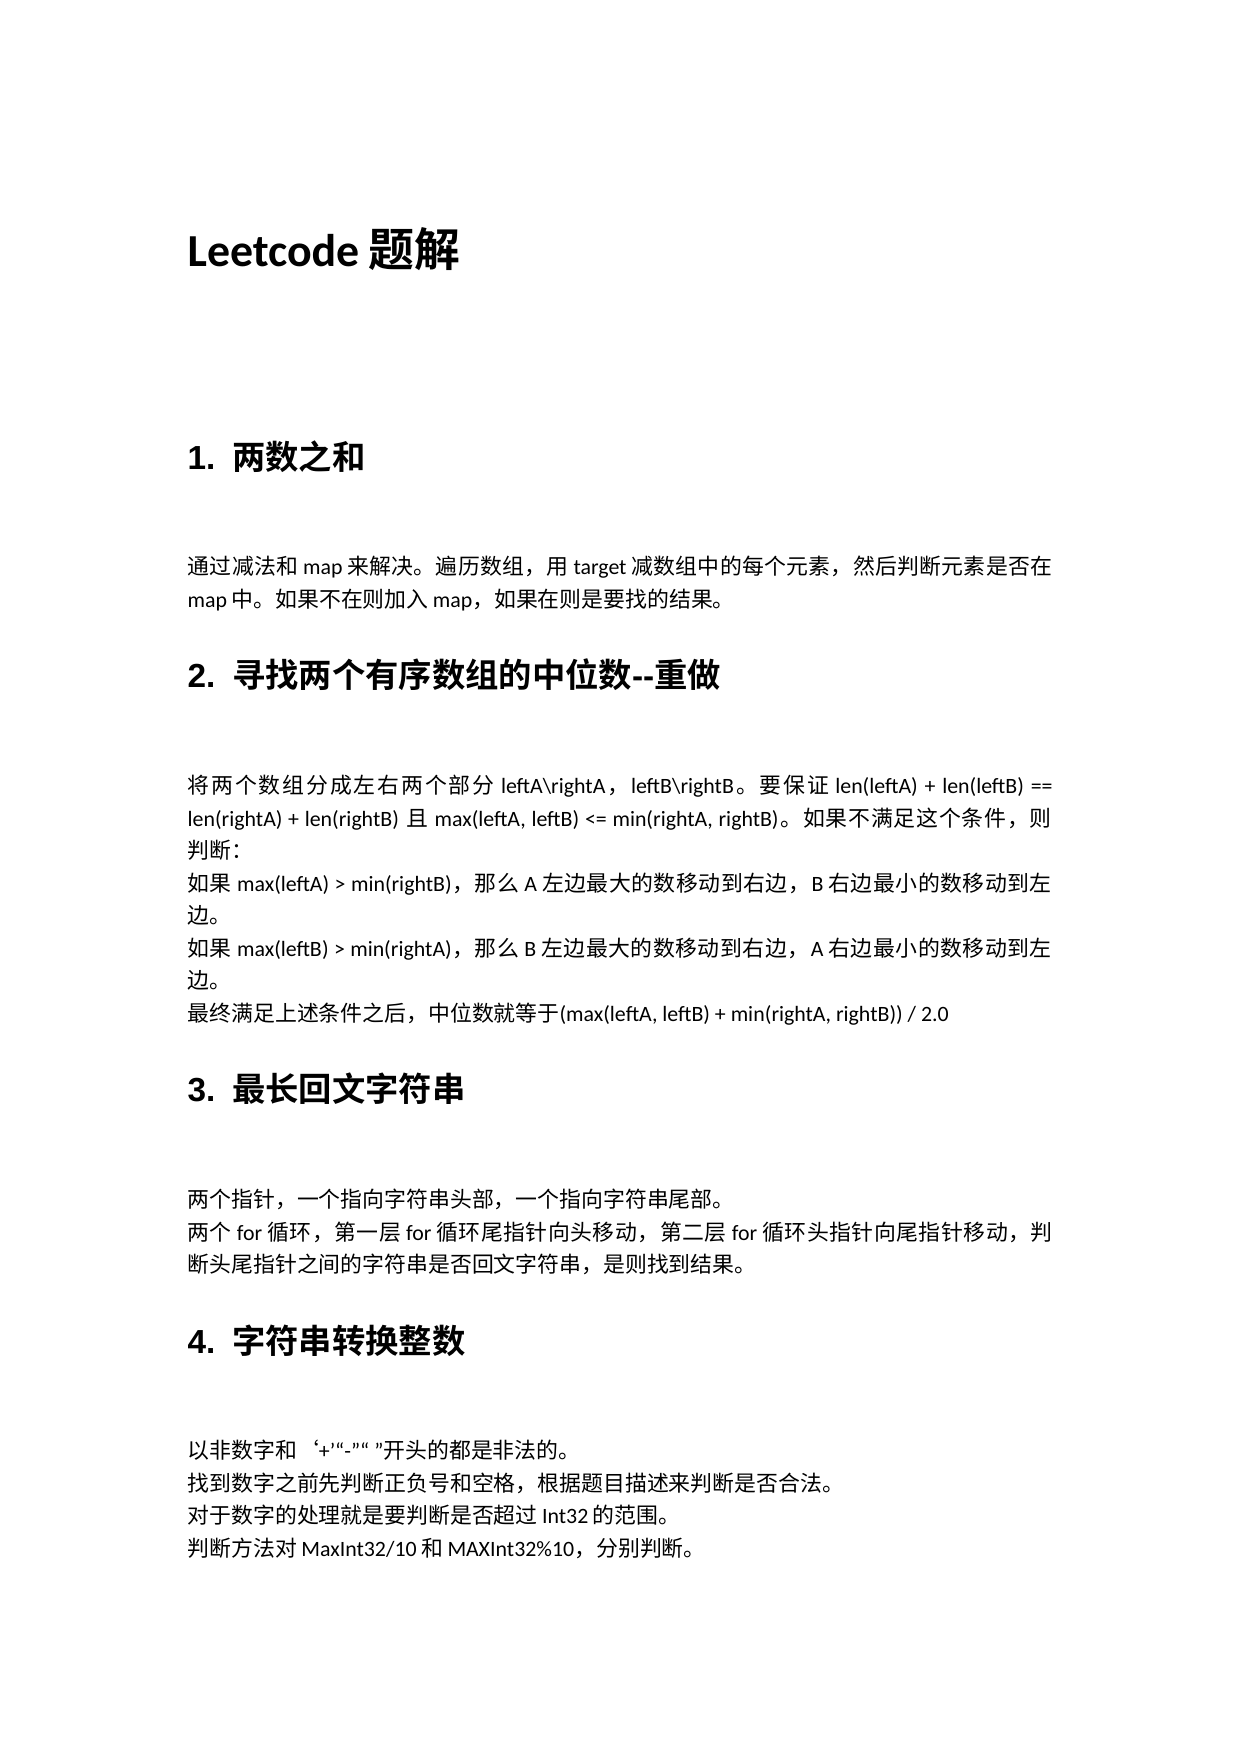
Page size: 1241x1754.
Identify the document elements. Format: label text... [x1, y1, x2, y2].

text 如果max(leftB) > min(rightA)，那么B左边最大的数移动到右边，A右边最小的数移动到左边。 [187, 930, 1053, 995]
text 通过减法和map来解决。遍历数组，用target减数组中的每个元素，然后判断元素是否在map中。如果不在则加入map，如果在则是要找的结果。 [187, 549, 1053, 614]
subtitle 寻找两个有序数组的中位数--重做 [187, 641, 1053, 706]
text 以非数字和‘+’“-”“ ”开头的都是非法的。 [187, 1433, 1053, 1465]
text 两个指针，一个指向字符串头部，一个指向字符串尾部。 [187, 1182, 1053, 1214]
text 判断方法对MaxInt32/10和MAXInt32%10，分别判断。 [187, 1530, 1053, 1563]
subtitle 字符串转换整数 [187, 1306, 1053, 1371]
subtitle 两数之和 [187, 422, 1053, 487]
text 两个for循环，第一层for循环尾指针向头移动，第二层for循环头指针向尾指针移动，判断头尾指针之间的字符串是否回文字符串，是则找到结果。 [187, 1214, 1053, 1279]
text 找到数字之前先判断正负号和空格，根据题目描述来判断是否合法。 [187, 1465, 1053, 1498]
text 如果max(leftA) > min(rightB)，那么A左边最大的数移动到右边，B右边最小的数移动到左边。 [187, 865, 1053, 930]
text 最终满足上述条件之后，中位数就等于(max(leftA, leftB) + min(rightA, rightB)) / 2.0 [187, 995, 1053, 1028]
subtitle 最长回文字符串 [187, 1055, 1053, 1120]
text 将两个数组分成左右两个部分leftA\rightA，leftB\rightB。要保证len(leftA) + len(leftB) == len(rightA) + len(rightB) 且 max(leftA, leftB) <= min(rightA, rightB)。如果不满足这个条件，则判断： [187, 768, 1053, 865]
text 对于数字的处理就是要判断是否超过Int32的范围。 [187, 1498, 1053, 1530]
subtitle Leetcode题解 [187, 197, 1053, 295]
